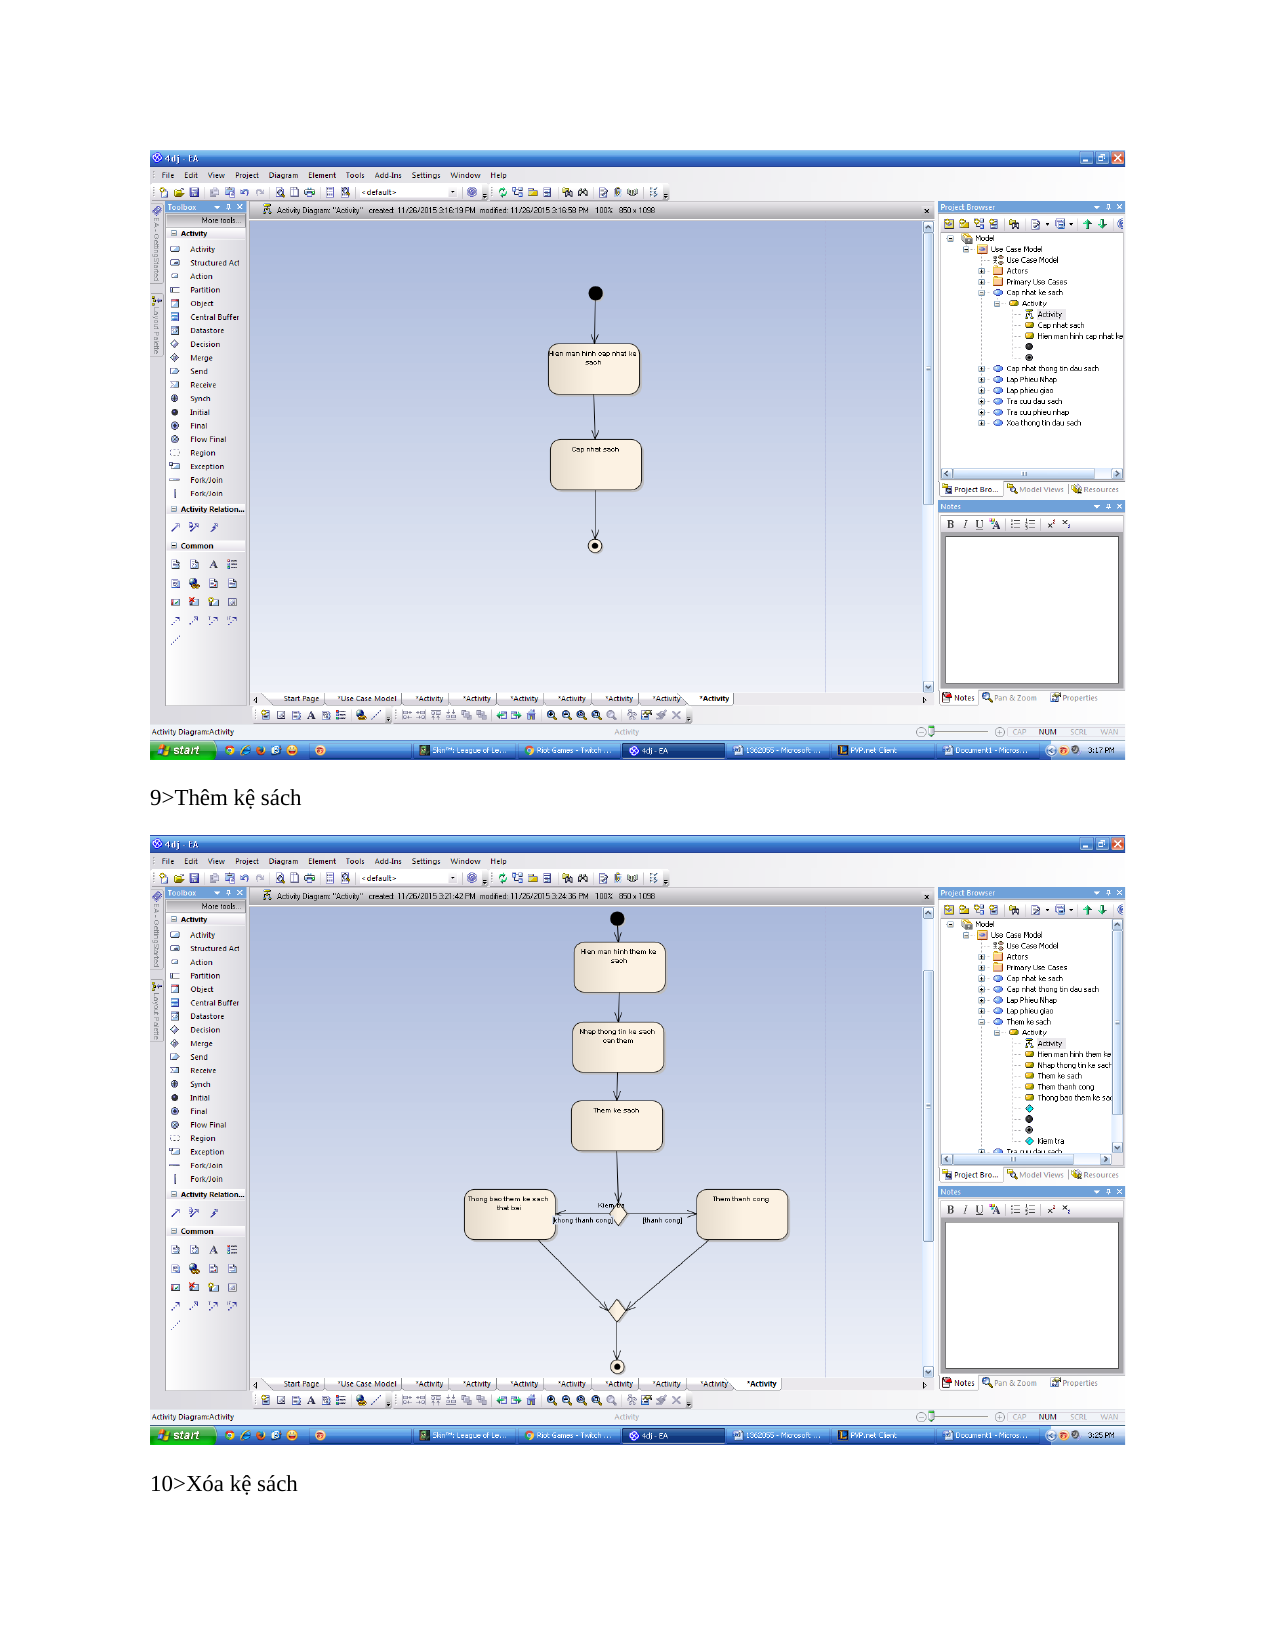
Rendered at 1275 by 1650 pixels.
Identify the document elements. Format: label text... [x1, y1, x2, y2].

picture [150, 150, 1125, 760]
picture [150, 835, 1125, 1445]
text 10>Xóa kệ sách [150, 1470, 1125, 1496]
text 9>Thêm kệ sách [150, 784, 1125, 811]
